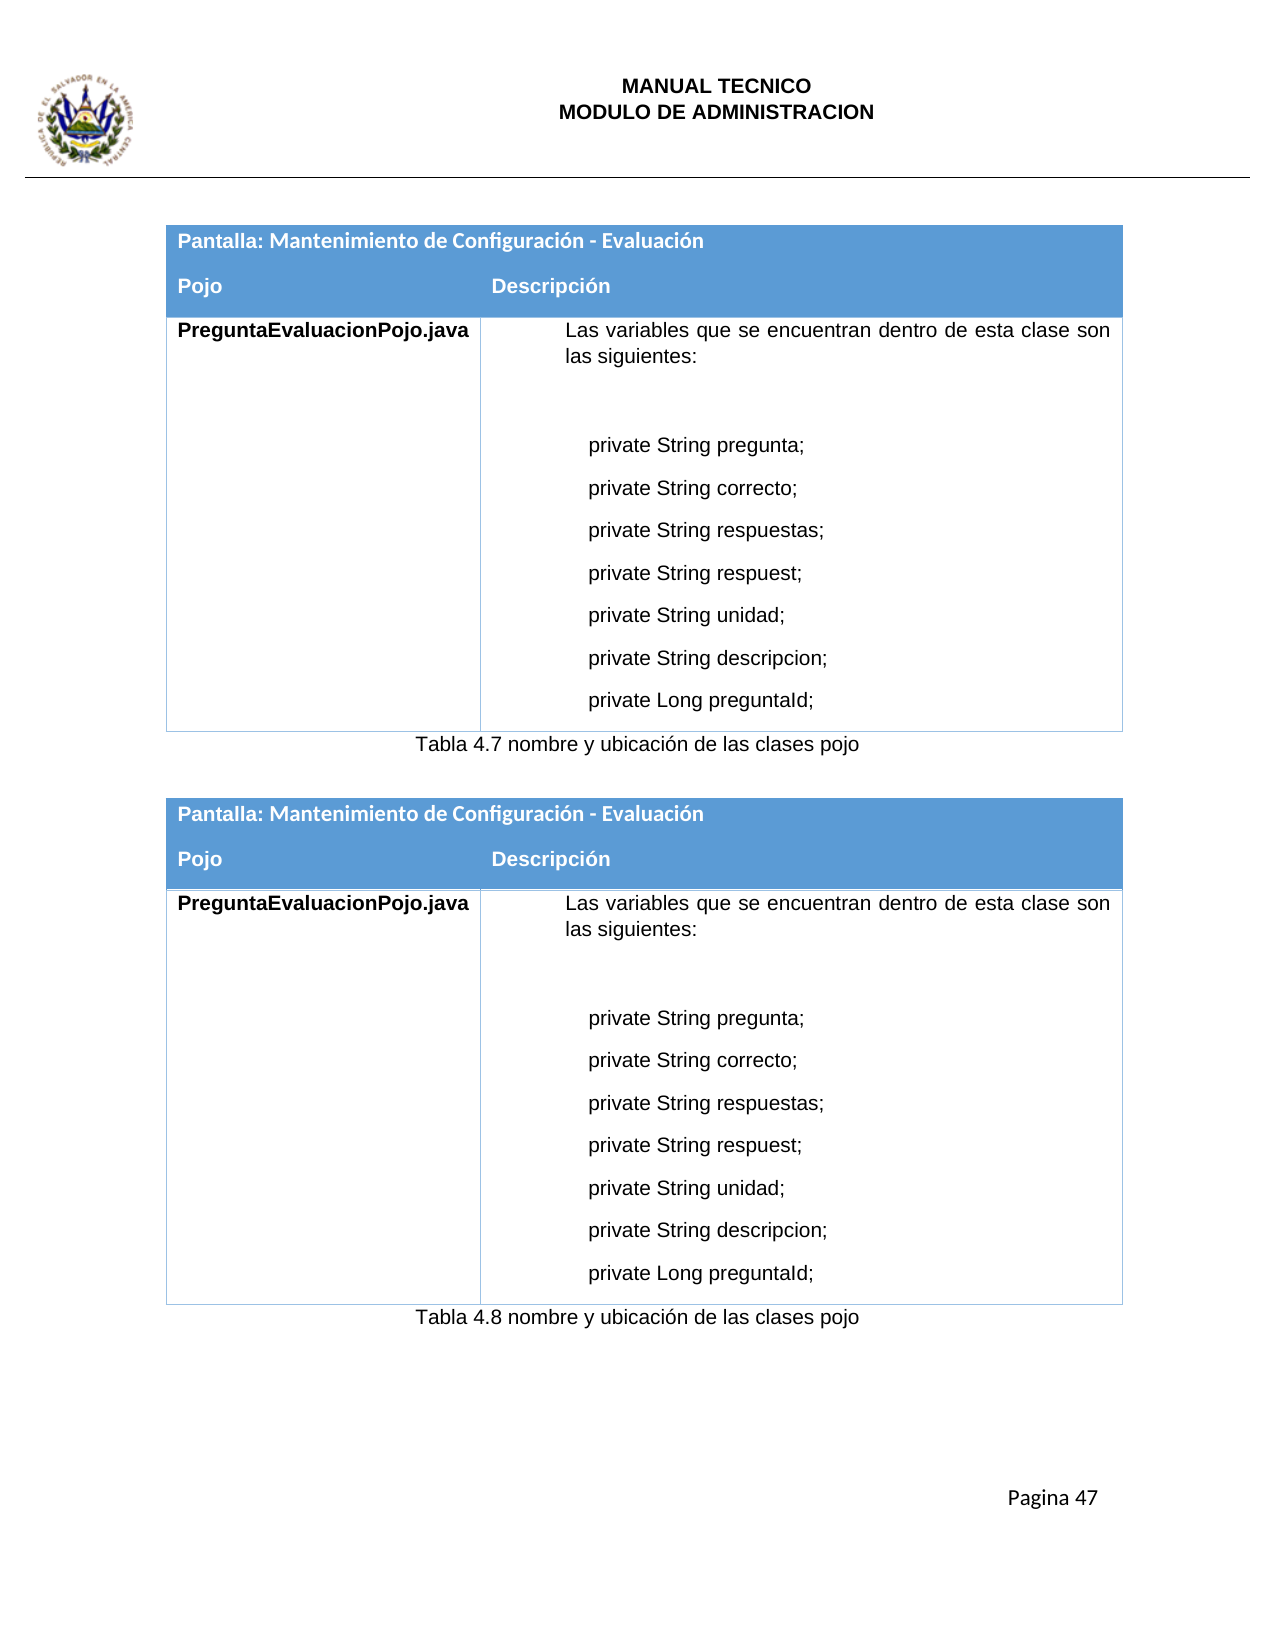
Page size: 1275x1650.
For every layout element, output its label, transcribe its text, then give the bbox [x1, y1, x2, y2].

table_header Pantalla: Mantenimiento de Configuración - Evaluación [167, 799, 1122, 846]
table_cell Pojo [167, 847, 480, 889]
table_cell PreguntaEvaluacionPojo.java [167, 318, 480, 731]
table_cell Descripción [481, 847, 1122, 889]
picture [34, 73, 137, 168]
table_header Pantalla: Mantenimiento de Configuración - Evaluación [167, 226, 1122, 273]
list Tabla 4.7 nombre y ubicación de las clases pojo [177, 732, 1098, 756]
table_cell Descripción [481, 274, 1122, 317]
table_cell PreguntaEvaluacionPojo.java [167, 891, 480, 1303]
table_cell Pojo [167, 274, 480, 317]
list Tabla 4.8 nombre y ubicación de las clases pojo [177, 1305, 1098, 1328]
